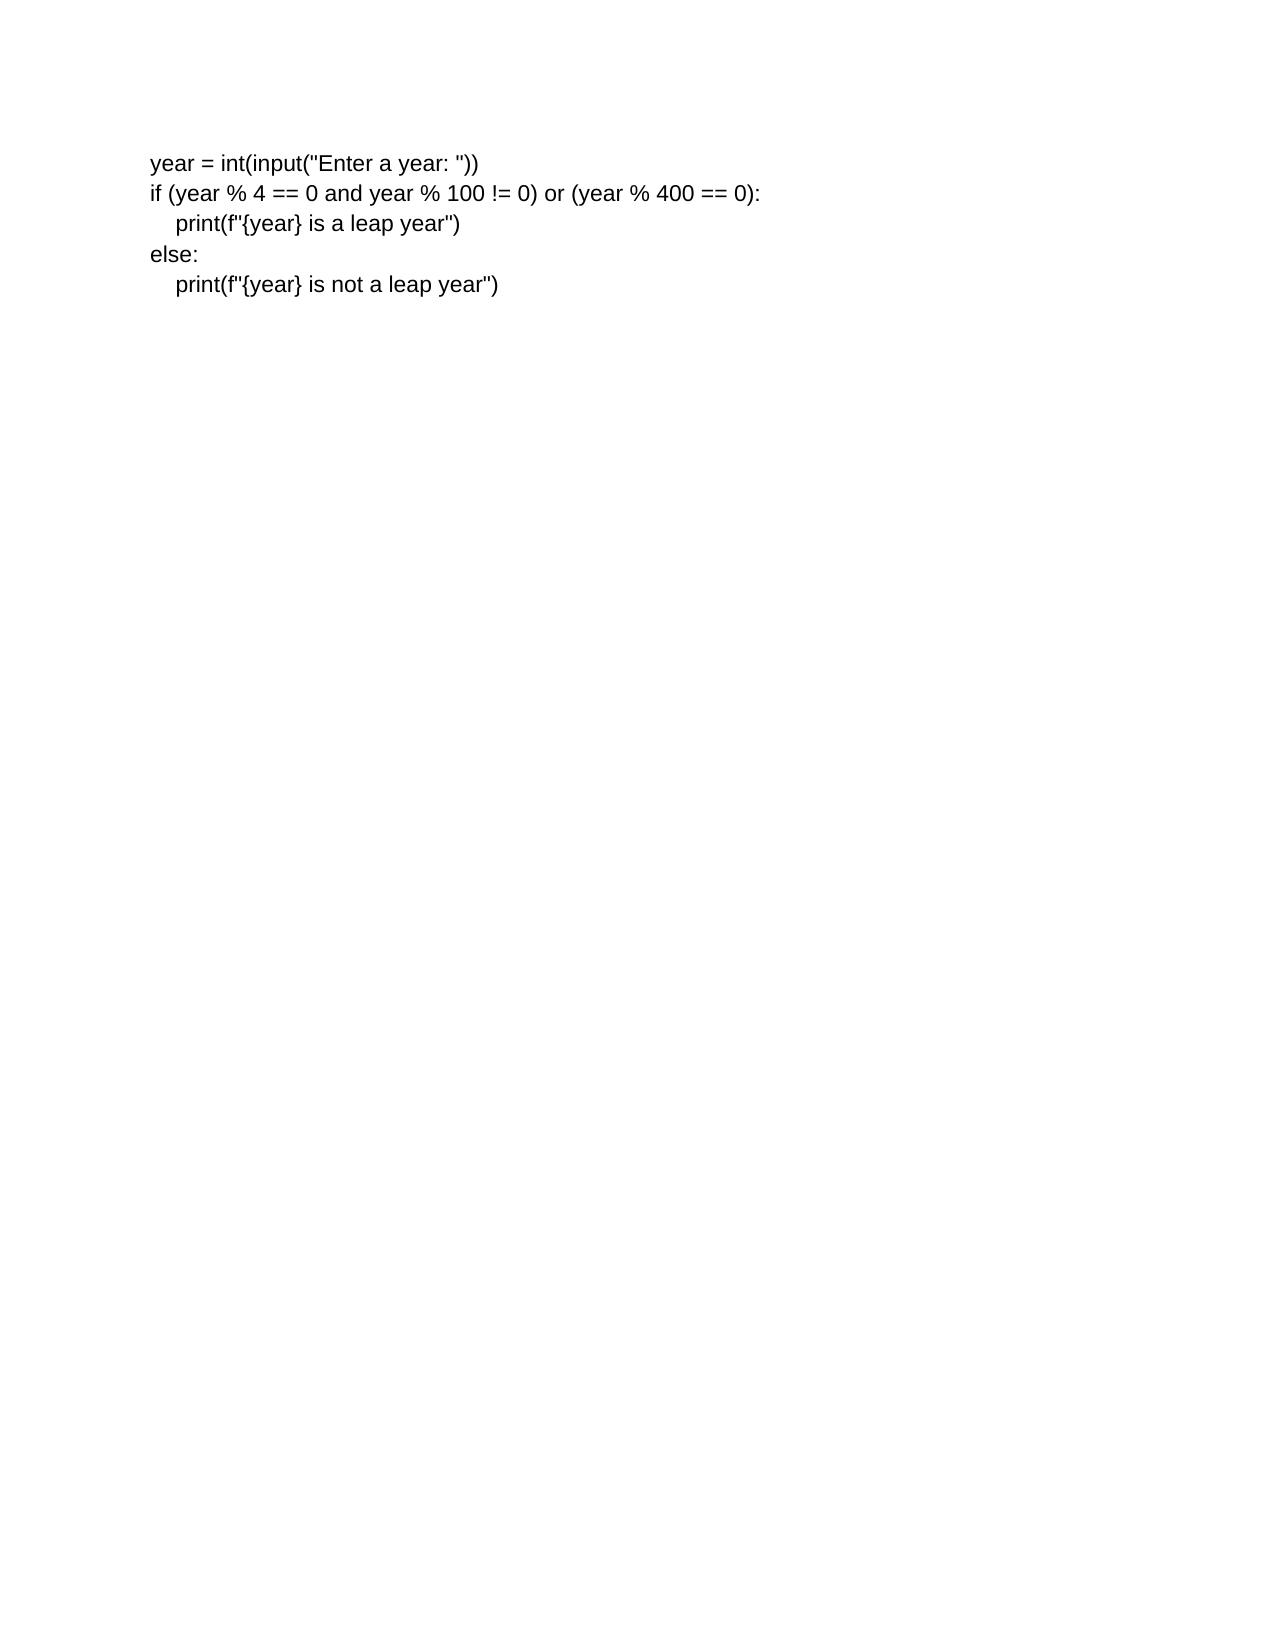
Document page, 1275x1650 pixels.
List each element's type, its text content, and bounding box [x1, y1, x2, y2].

text print(f"{year} is a leap year") [150, 210, 1125, 237]
text else: [150, 241, 1125, 267]
text if (year % 4 == 0 and year % 100 != 0) or (year % 400 == 0): [150, 180, 1125, 207]
text print(f"{year} is not a leap year") [150, 271, 1125, 297]
text year = int(input("Enter a year: ")) [150, 150, 1125, 176]
